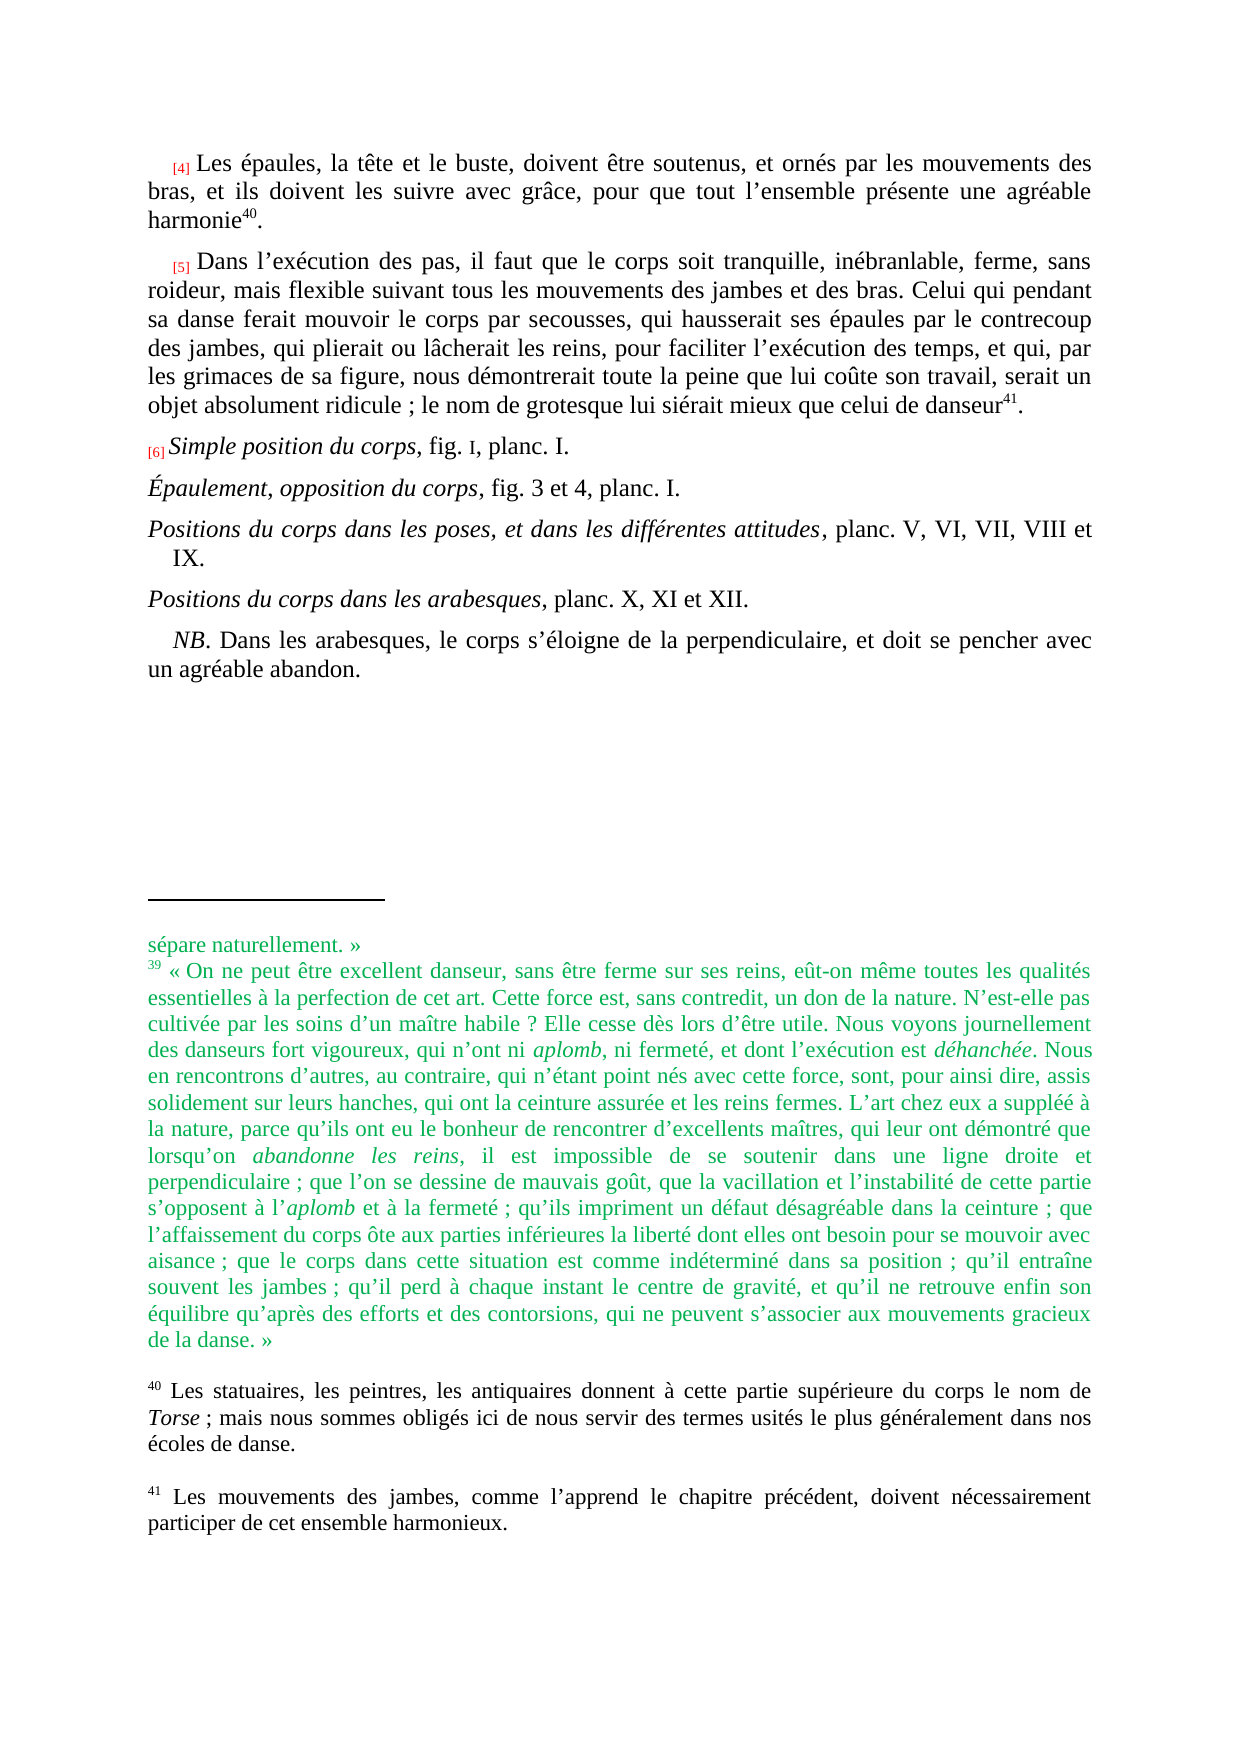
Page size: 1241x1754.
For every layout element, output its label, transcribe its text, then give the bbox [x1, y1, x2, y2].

list Positions du corps dans les poses, et dans les différentes attitudes, planc. V, VI, VII, VIII et IX. [148, 514, 1093, 571]
list Positions du corps dans les arabesques, planc. X, XI et XII. [148, 584, 1093, 613]
text NB. Dans les arabesques, le corps s’éloigne de la perpendiculaire, et doit se pencher avec un agréable abandon. [148, 625, 1093, 683]
text [4] Les épaules, la tête et le buste, doivent être soutenus, et ornés par les mouvements des bras, et ils doivent les suivre avec grâce, pour que tout l’ensemble présente une agréable harmonie. [148, 148, 1093, 234]
text [5] Dans l’exécution des pas, il faut que le corps soit tranquille, inébranlable, ferme, sans roideur, mais flexible suivant tous les mouvements des jambes et des bras. Celui qui pendant sa danse ferait mouvoir le corps par secousses, qui hausserait ses épaules par le contrecoup des jambes, qui plierait ou lâcherait les reins, pour faciliter l’exécution des temps, et qui, par les grimaces de sa figure, nous démontrerait toute la peine que lui coûte son travail, serait un objet absolument ridicule ; le nom de grotesque lui siérait mieux que celui de danseur. [148, 246, 1093, 419]
list [6] Simple position du corps, fig. i, planc. I. [148, 431, 1093, 460]
list Épaulement, opposition du corps, fig. 3 et 4, planc. I. [148, 473, 1093, 501]
